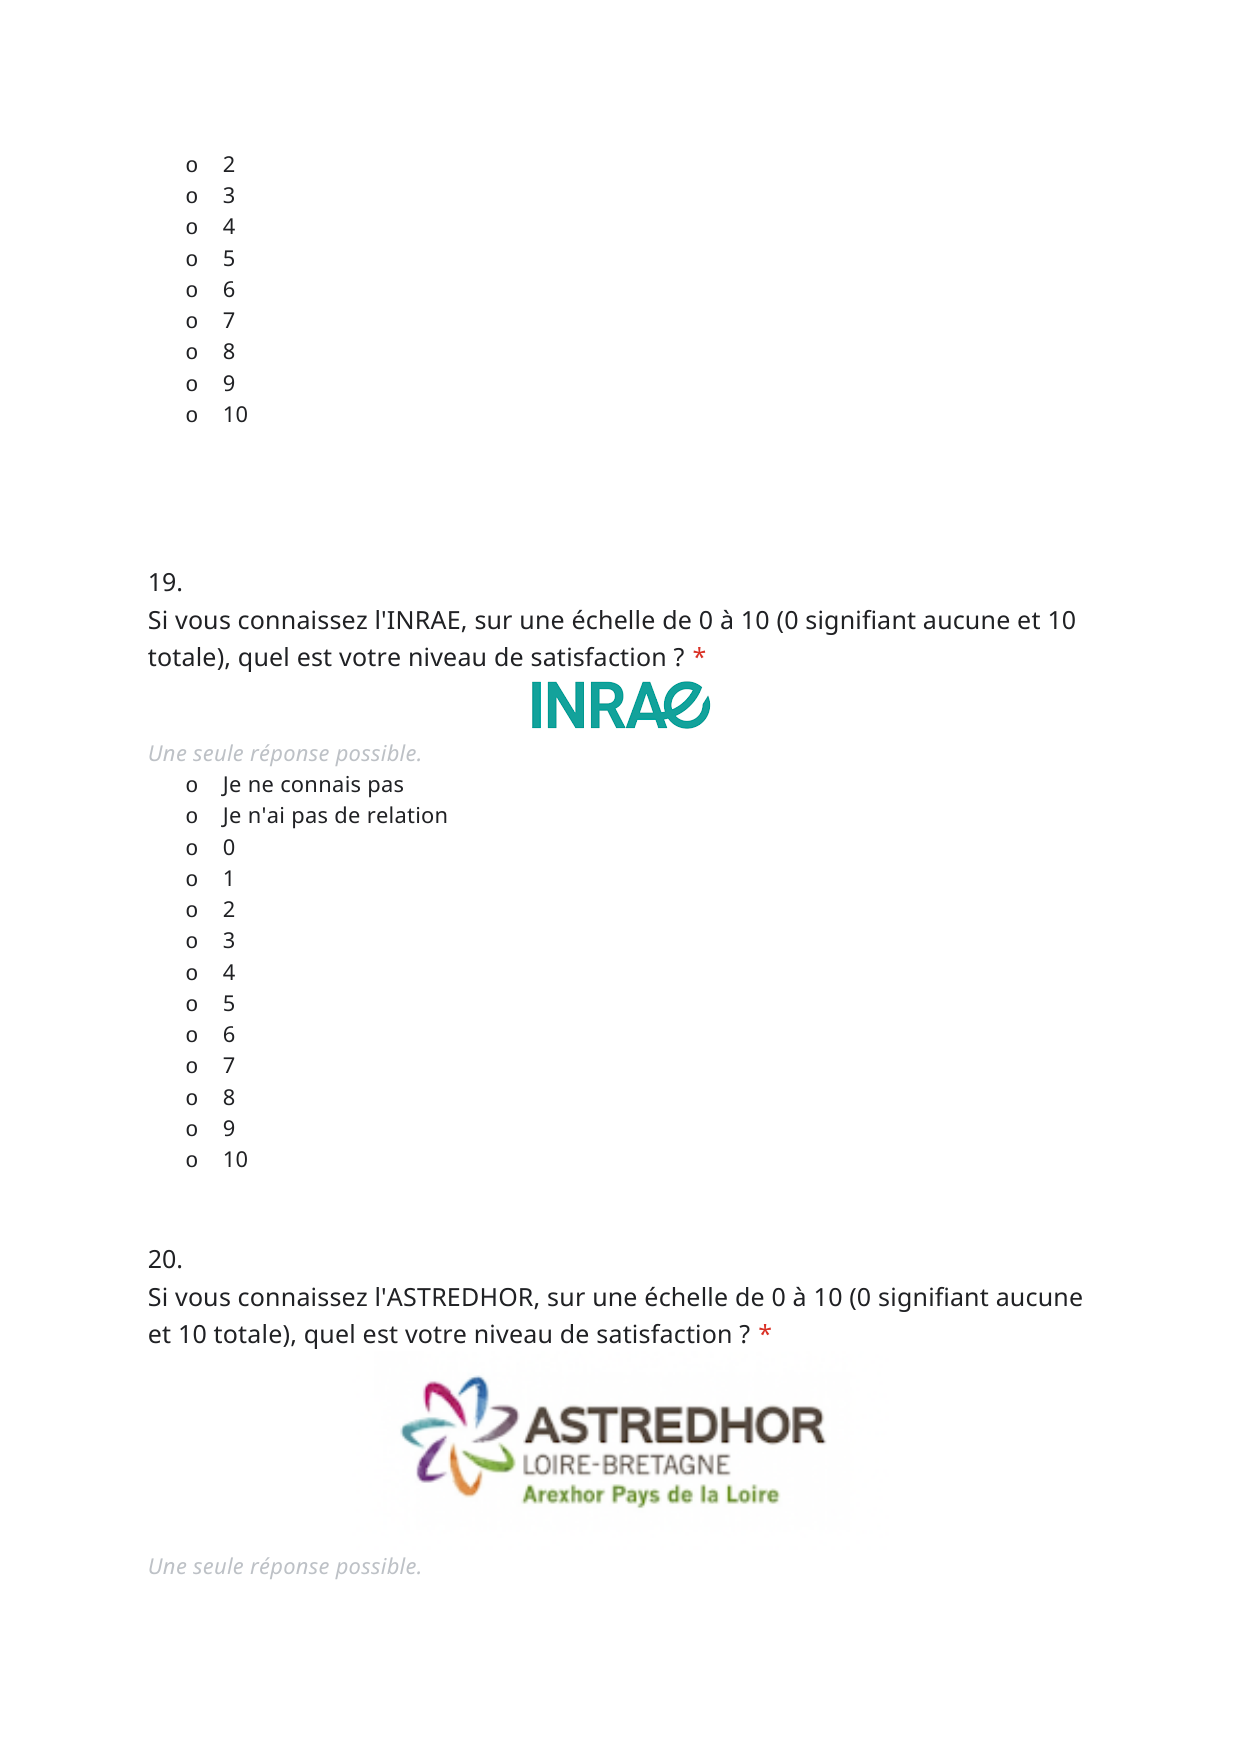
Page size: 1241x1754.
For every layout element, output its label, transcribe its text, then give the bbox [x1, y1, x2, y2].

text 19. [148, 565, 1093, 599]
picture [521, 674, 719, 737]
text Si vous connaissez l'INRAE, sur une échelle de 0 à 10 (0 signifiant aucune et 10 totale), quel est votre niveau de satisfaction ? * [148, 599, 1093, 674]
list 2 [185, 893, 1093, 924]
list Je ne connais pas [185, 768, 1093, 799]
list 6 [185, 1018, 1093, 1049]
list 2 [185, 148, 1093, 179]
list 5 [185, 987, 1093, 1018]
list 9 [185, 1112, 1093, 1143]
text 20. [148, 1242, 1093, 1276]
text Une seule réponse possible. [148, 737, 1093, 768]
list 3 [185, 179, 1093, 210]
list 4 [185, 210, 1093, 241]
list 8 [185, 1080, 1093, 1112]
list 9 [185, 366, 1093, 398]
list 10 [185, 1143, 1093, 1174]
list 10 [185, 398, 1093, 429]
list 3 [185, 924, 1093, 955]
list 5 [185, 241, 1093, 273]
list 1 [185, 862, 1093, 893]
list Je n'ai pas de relation [185, 799, 1093, 830]
list 6 [185, 273, 1093, 304]
picture [351, 1351, 889, 1550]
list 7 [185, 304, 1093, 335]
list 0 [185, 830, 1093, 862]
list 8 [185, 335, 1093, 366]
text Si vous connaissez l'ASTREDHOR, sur une échelle de 0 à 10 (0 signifiant aucune et 10 totale), quel est votre niveau de satisfaction ? * [148, 1276, 1093, 1351]
list 7 [185, 1049, 1093, 1080]
text Une seule réponse possible. [148, 1549, 1093, 1581]
list 4 [185, 955, 1093, 987]
